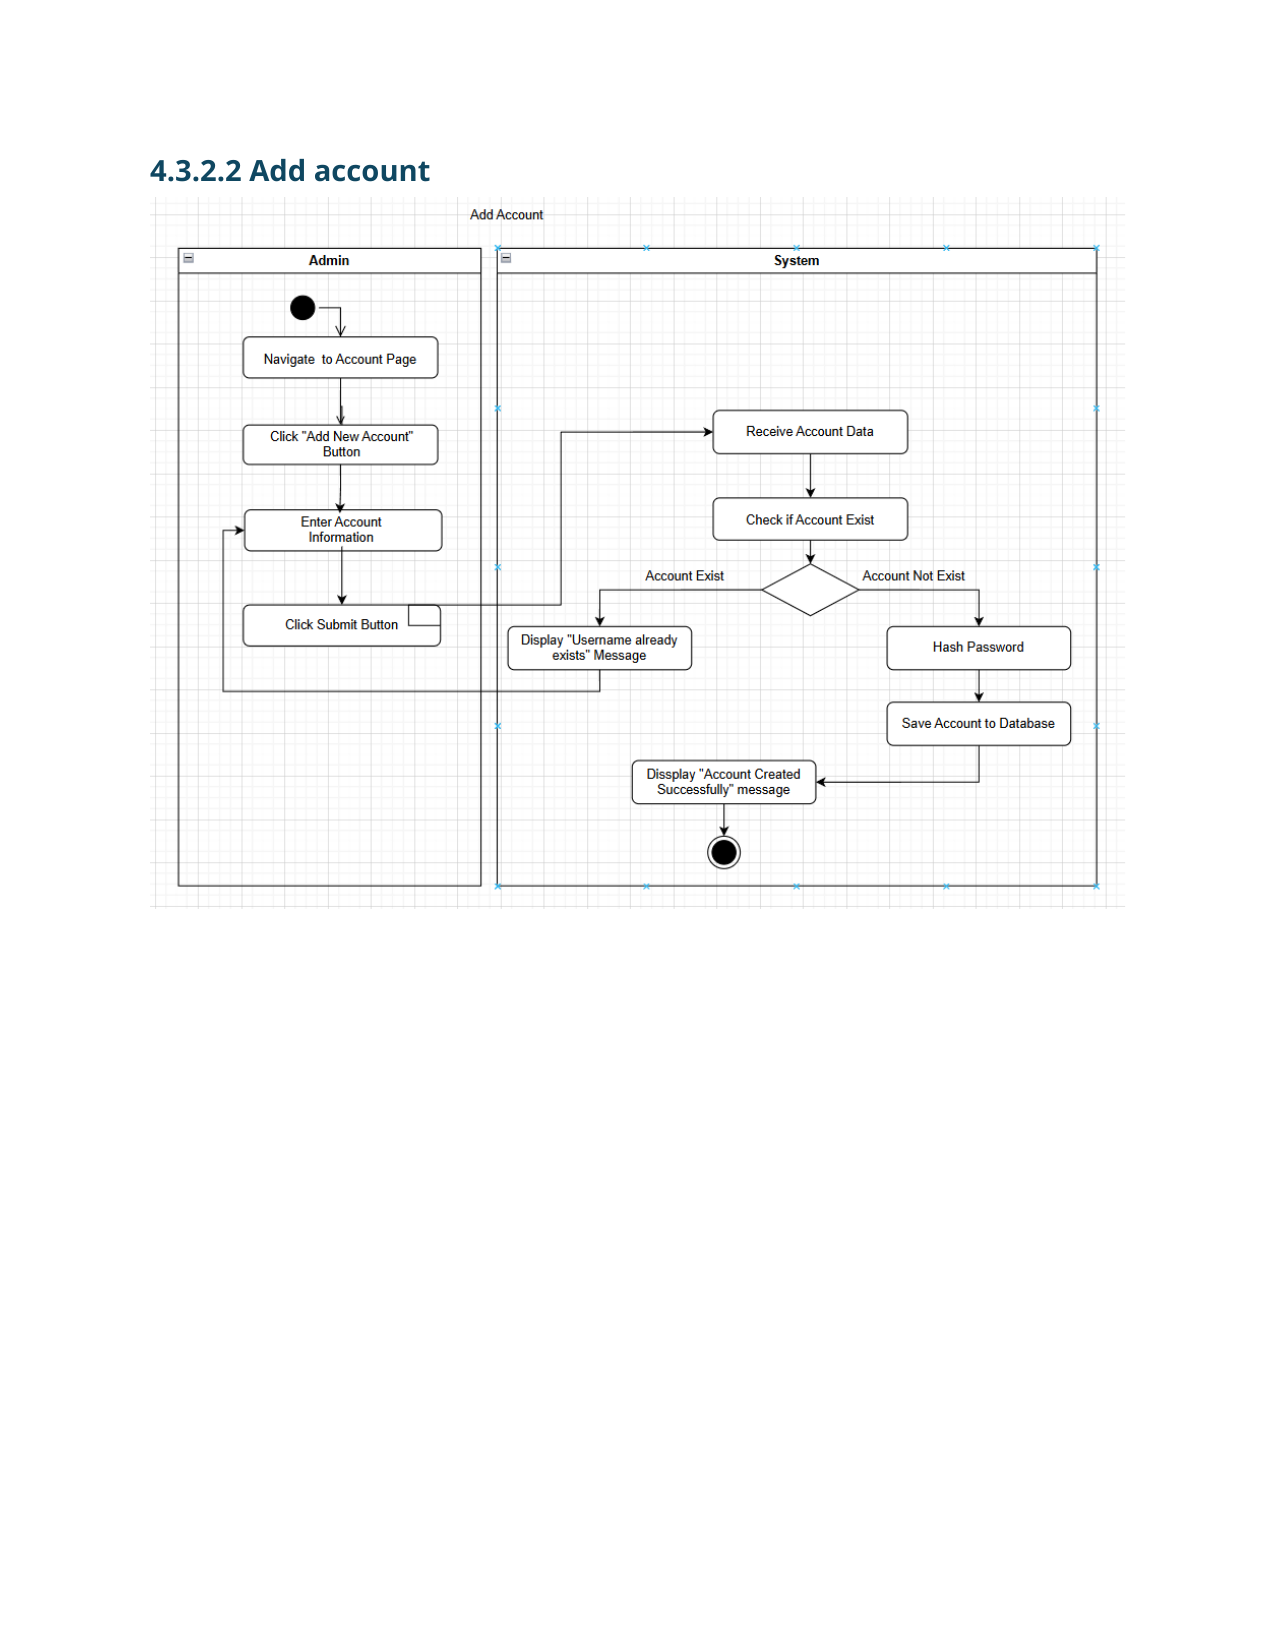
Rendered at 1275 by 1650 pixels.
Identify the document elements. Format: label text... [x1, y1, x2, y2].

picture [150, 197, 1125, 909]
subtitle 4.3.2.2 Add account [150, 150, 1125, 190]
